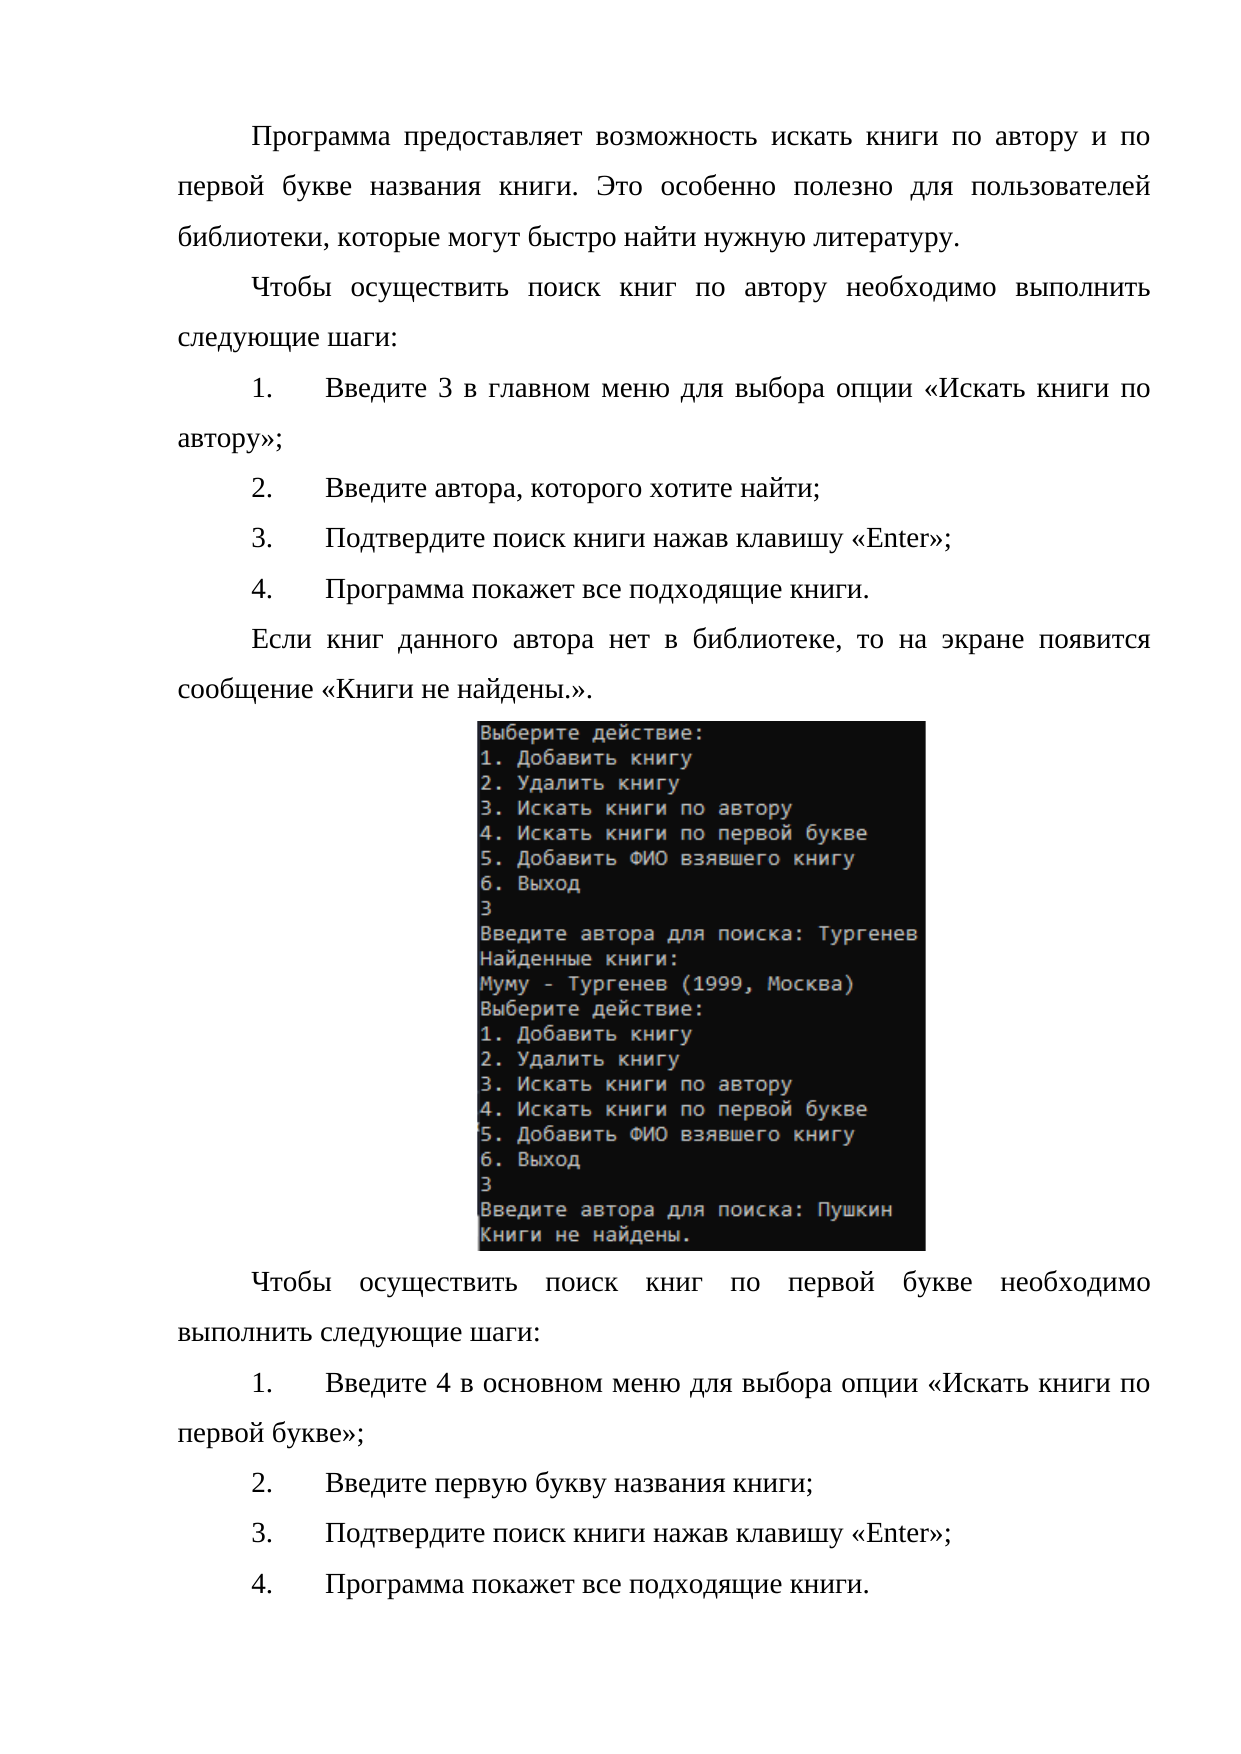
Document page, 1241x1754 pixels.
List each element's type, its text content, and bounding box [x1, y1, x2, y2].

text Чтобы осуществить поиск книг по автору необходимо выполнить следующие шаги: [177, 269, 1152, 353]
text Чтобы осуществить поиск книг по первой букве необходимо выполнить следующие шаги: [177, 1264, 1152, 1348]
text Если книг данного автора нет в библиотеке, то на экране появится сообщение «Книги не найдены.». [177, 621, 1152, 705]
text Программа предоставляет возможность искать книги по автору и по первой букве названия книги. Это особенно полезно для пользователей библиотеки, которые могут быстро найти нужную литературу. [177, 118, 1152, 252]
list Программа покажет все подходящие книги. [177, 571, 1152, 604]
list Введите 4 в основном меню для выбора опции «Искать книги по первой букве»; [177, 1365, 1152, 1448]
list Подтвердите поиск книги нажав клавишу «Enter»; [177, 521, 1152, 554]
list Введите 3 в главном меню для выбора опции «Искать книги по автору»; [177, 370, 1152, 453]
list Введите автора, которого хотите найти; [177, 470, 1152, 504]
picture [477, 721, 926, 1251]
list Введите первую букву названия книги; [177, 1465, 1152, 1499]
list Подтвердите поиск книги нажав клавишу «Enter»; [177, 1516, 1152, 1549]
list Программа покажет все подходящие книги. [177, 1566, 1152, 1599]
